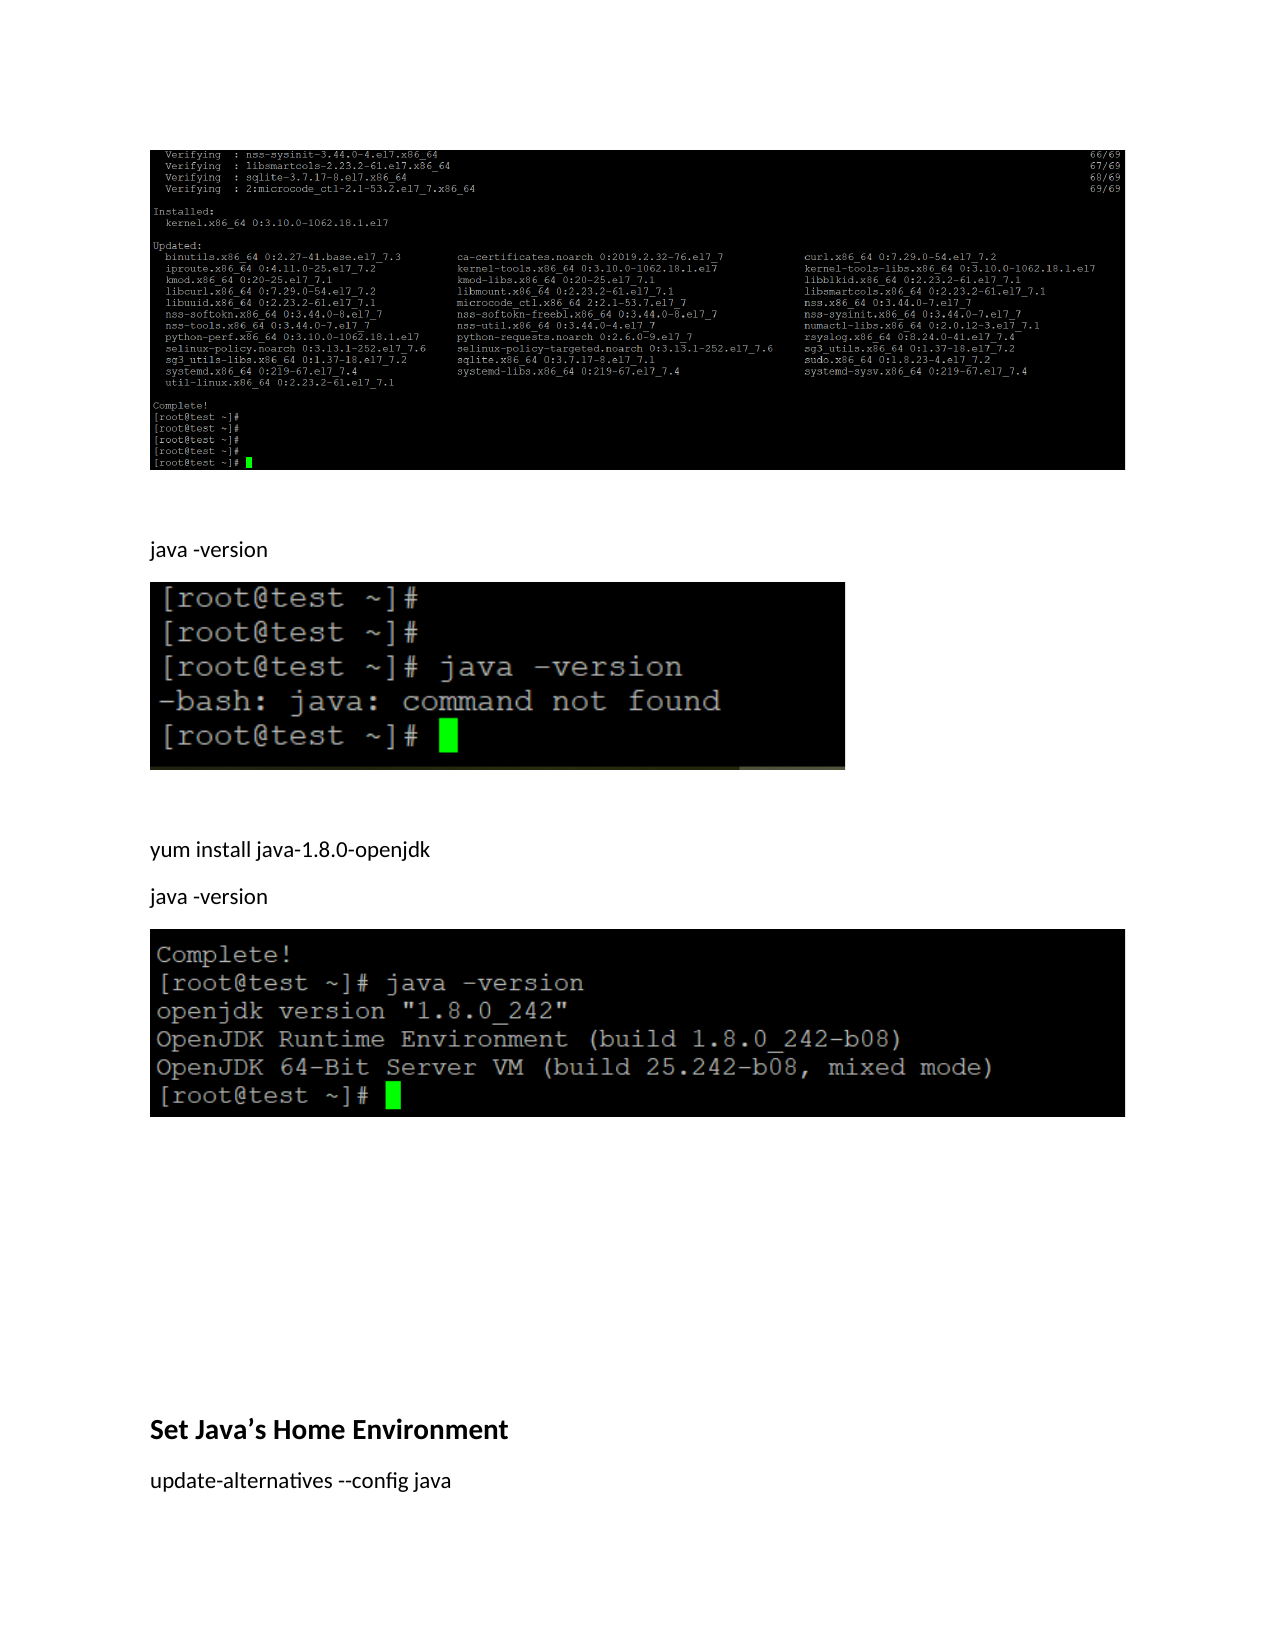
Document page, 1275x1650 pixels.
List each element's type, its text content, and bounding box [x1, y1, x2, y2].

text update-alternatives --config java [150, 1467, 1125, 1494]
text java -version [150, 882, 1125, 910]
text java -version [150, 535, 1125, 563]
picture [150, 150, 1125, 470]
picture [150, 582, 846, 770]
text Set Java’s Home Environment [150, 1411, 1125, 1447]
picture [150, 929, 1125, 1117]
text yum install java-1.8.0-openjdk [150, 836, 1125, 863]
